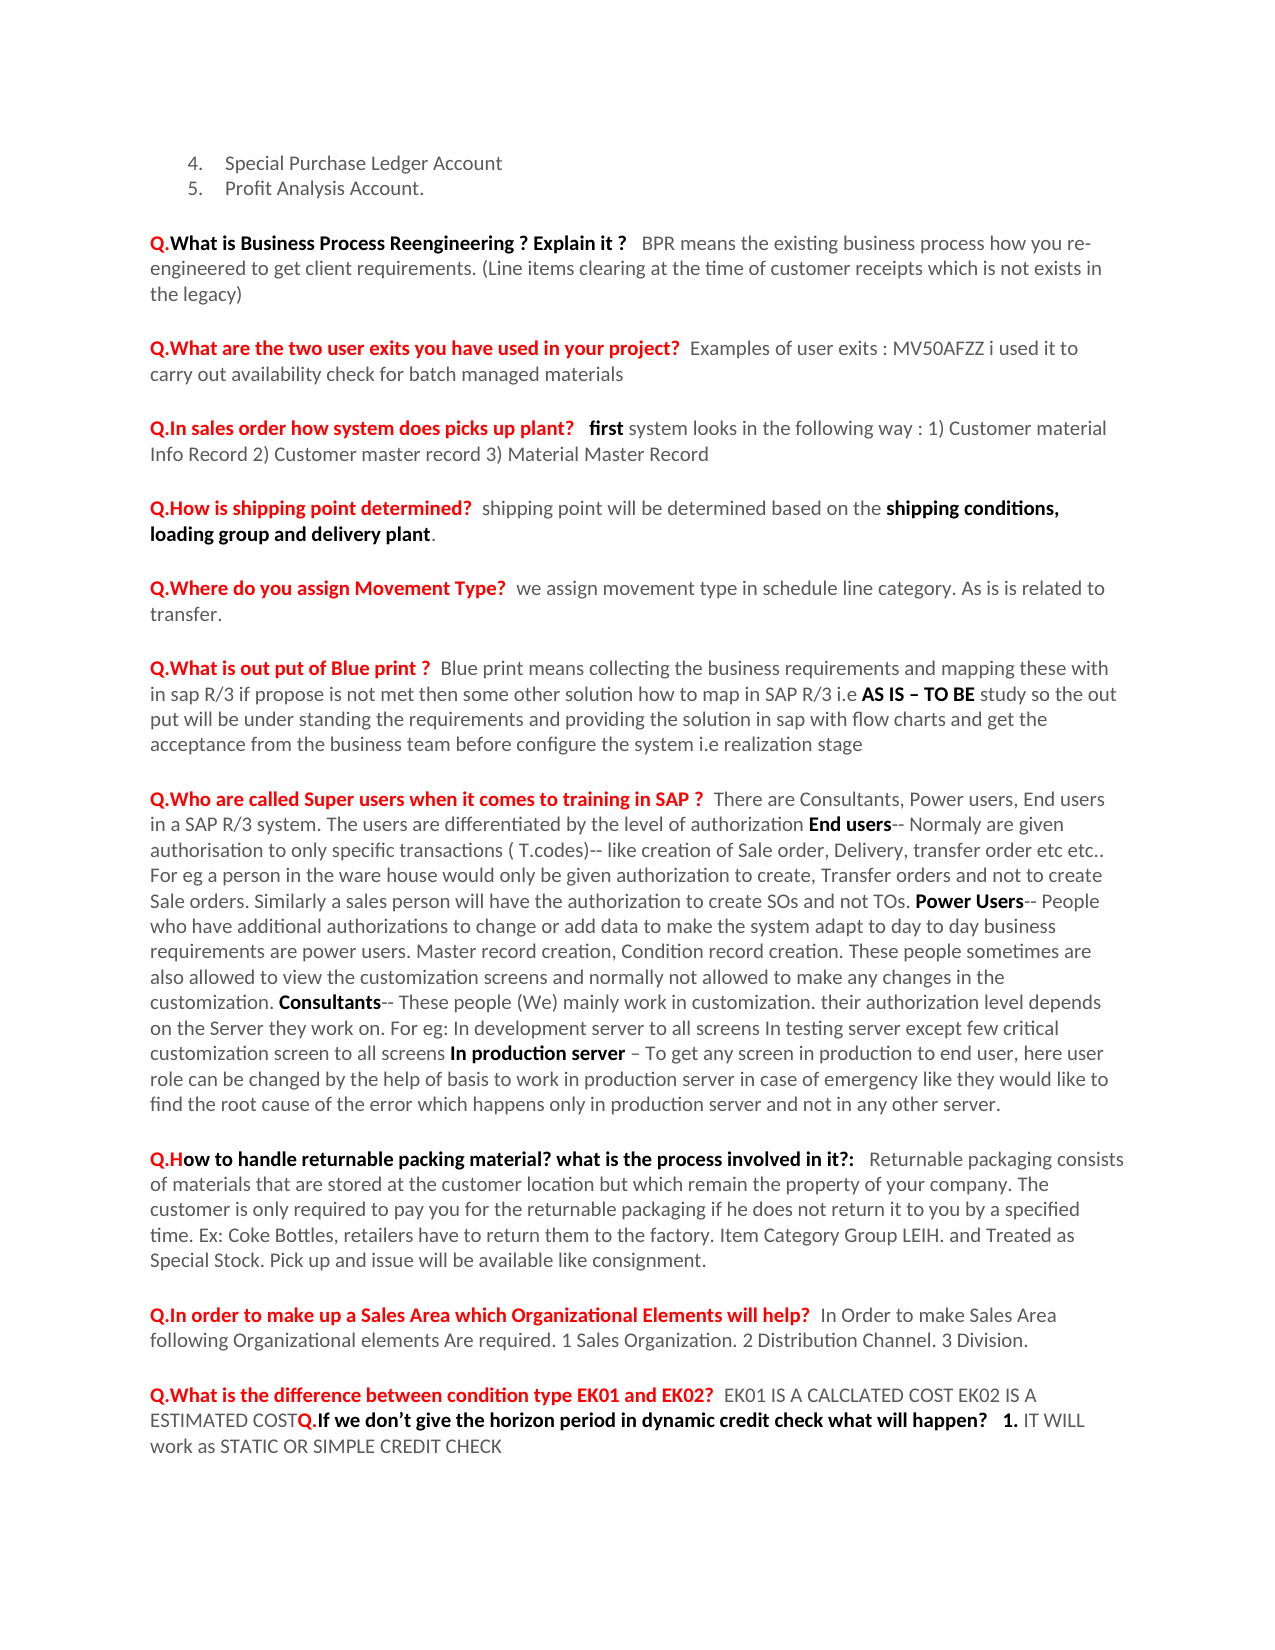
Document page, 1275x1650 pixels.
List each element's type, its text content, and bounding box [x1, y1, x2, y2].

text Q.What is the difference between condition type EK01 and EK02? EK01 IS A CALCLATED COST EK02 IS A ESTIMATED COSTQ.If we don’t give the horizon period in dynamic credit check what will happen? 1. IT WILL work as STATIC OR SIMPLE CREDIT CHECK [150, 1382, 1125, 1458]
text Q.What are the two user exits you have used in your project? Examples of user exits : MV50AFZZ i used it to carry out availability check for batch managed materials [150, 335, 1125, 386]
text Q.In sales order how system does picks up plant? first system looks in the following way : 1) Customer material Info Record 2) Customer master record 3) Material Master Record [150, 415, 1125, 466]
text Q.In order to make up a Sales Area which Organizational Elements will help? In Order to make Sales Area following Organizational elements Are required. 1 Sales Organization. 2 Distribution Channel. 3 Division. [150, 1302, 1125, 1353]
text Q.Who are called Super users when it comes to training in SAP ? There are Consultants, Power users, End users in a SAP R/3 system. The users are differentiated by the level of authorization End users-- Normaly are given authorisation to only specific transactions ( T.codes)-- like creation of Sale order, Delivery, transfer order etc etc.. For eg a person in the ware house would only be given authorization to create, Transfer orders and not to create Sale orders. Similarly a sales person will have the authorization to create SOs and not TOs. Power Users-- People who have additional authorizations to change or add data to make the system adapt to day to day business requirements are power users. Master record creation, Condition record creation. These people sometimes are also allowed to view the customization screens and normally not allowed to make any changes in the customization. Consultants-- These people (We) mainly work in customization. their authorization level depends on the Server they work on. For eg: In development server to all screens In testing server except few critical customization screen to all screens In production server – To get any screen in production to end user, here user role can be changed by the help of basis to work in production server in case of emergency like they would like to find the root cause of the error which happens only in production server and not in any other server. [150, 786, 1125, 1117]
text Q.How is shipping point determined? shipping point will be determined based on the shipping conditions, loading group and delivery plant. [150, 495, 1125, 546]
text Q.How to handle returnable packing material? what is the process involved in it?: Returnable packaging consists of materials that are stored at the customer location but which remain the property of your company. The customer is only required to pay you for the returnable packaging if he does not return it to you by a specified time. Ex: Coke Bottles, retailers have to return them to the factory. Item Category Group LEIH. and Treated as Special Stock. Pick up and issue will be available like consignment. [150, 1146, 1125, 1273]
text Q.What is out put of Blue print ? Blue print means collecting the business requirements and mapping these with in sap R/3 if propose is not met then some other solution how to map in SAP R/3 i.e AS IS – TO BE study so the out put will be under standing the requirements and providing the solution in sap with flow charts and get the acceptance from the business team before configure the system i.e realization stage [150, 655, 1125, 757]
text Q.Where do you assign Movement Type? we assign movement type in schedule line category. As is is related to transfer. [150, 575, 1125, 626]
list Special Purchase Ledger Account [187, 150, 1125, 175]
text Q.What is Business Process Reengineering ? Explain it ? BPR means the existing business process how you re-engineered to get client requirements. (Line items clearing at the time of customer receipts which is not exists in the legacy) [150, 230, 1125, 306]
list Profit Analysis Account. [187, 175, 1125, 201]
